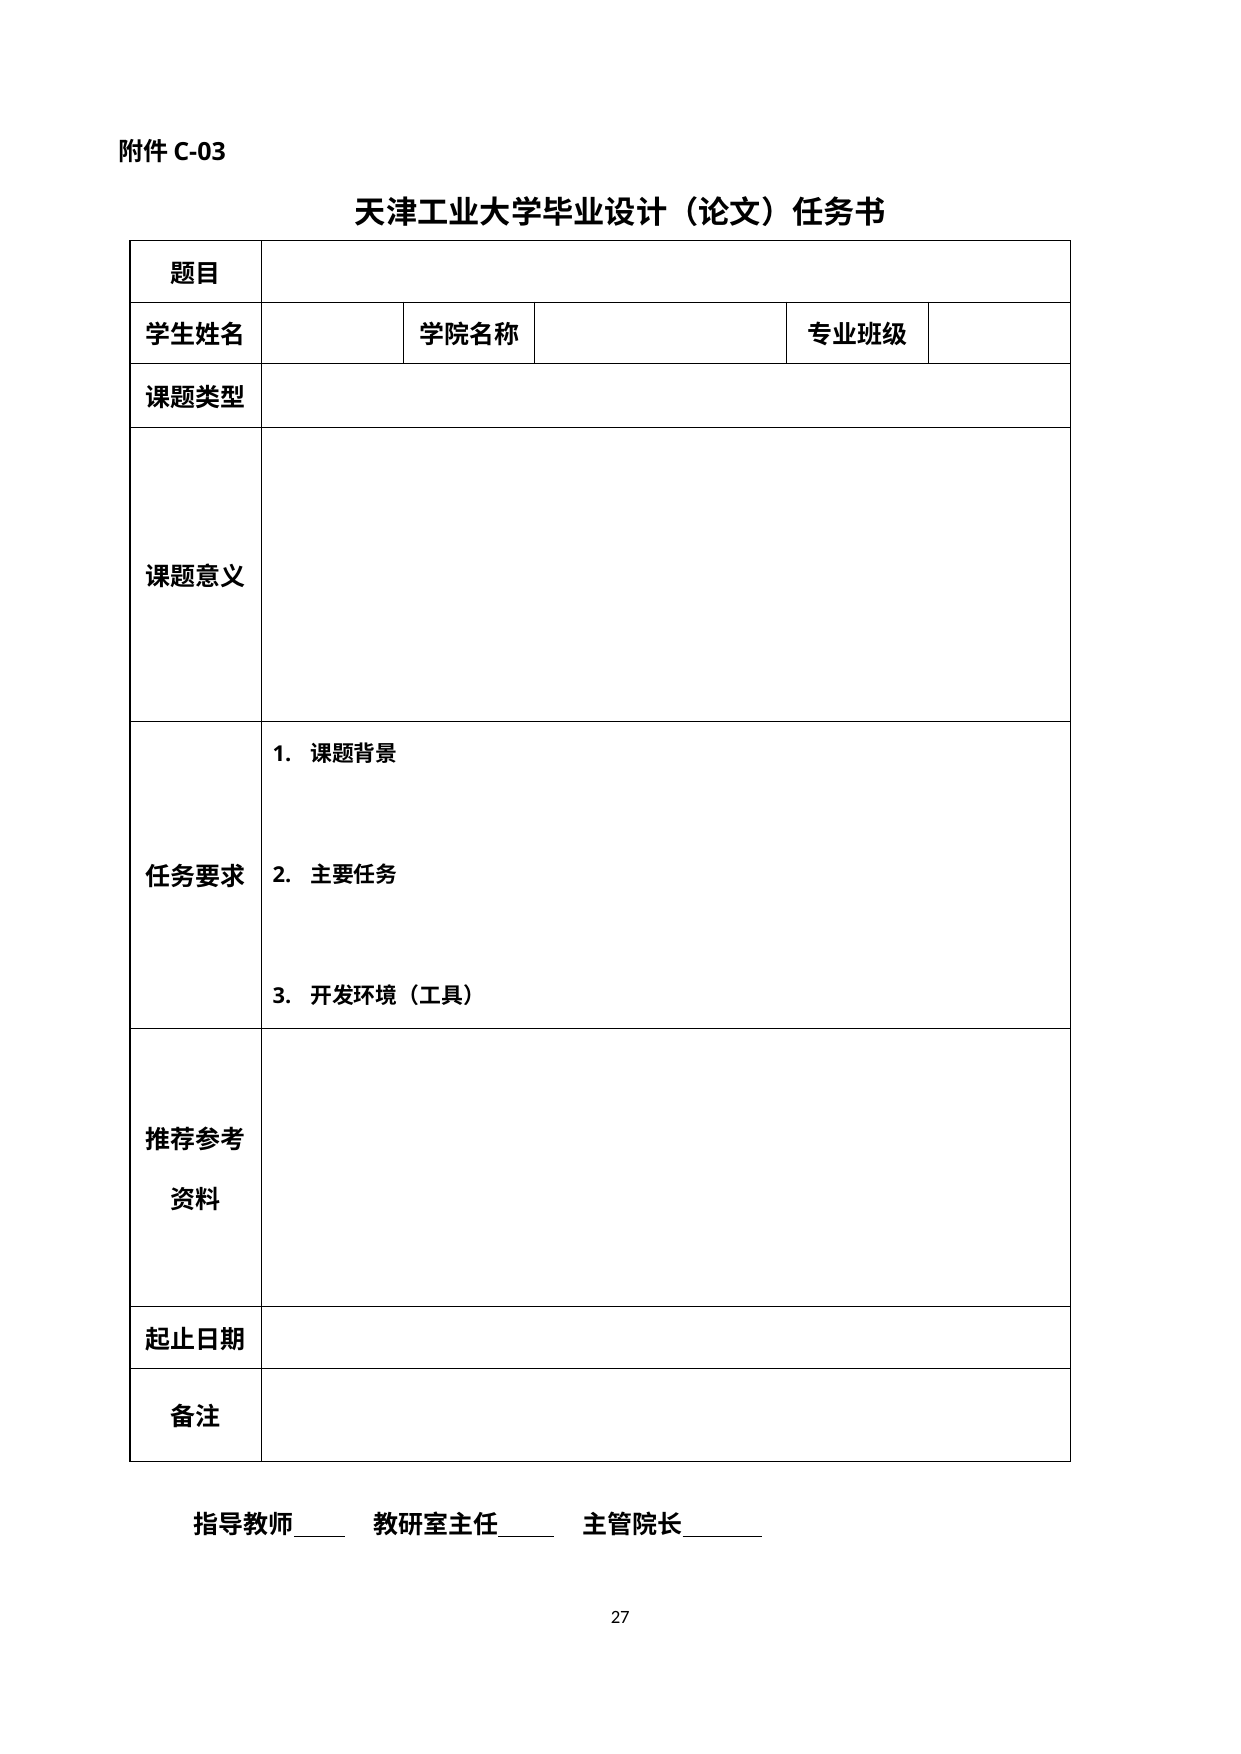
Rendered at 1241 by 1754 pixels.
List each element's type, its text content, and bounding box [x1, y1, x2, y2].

table_cell 学生姓名 [131, 303, 261, 363]
table_cell 课题意义 [131, 428, 261, 721]
table_cell 备注 [131, 1369, 261, 1461]
table_header 题目 [131, 241, 261, 302]
table_cell [262, 364, 1070, 427]
text 附件C-03 [118, 119, 1122, 179]
table_cell [929, 303, 1070, 363]
table_cell [535, 303, 786, 363]
table_cell [262, 1369, 1070, 1461]
table_cell 任务要求 [131, 722, 261, 1028]
table_cell [262, 1307, 1070, 1367]
text 天津工业大学毕业设计（论文）任务书 [118, 179, 1122, 240]
table_cell [262, 303, 403, 363]
table_cell [262, 1029, 1070, 1306]
table_cell 推荐参考资料 [131, 1029, 261, 1306]
table_cell 学院名称 [404, 303, 534, 363]
table_cell [262, 428, 1070, 721]
table_cell 课题背景 主要任务 开发环境（工具） [262, 722, 1070, 1028]
table_cell 专业班级 [787, 303, 928, 363]
table_header [262, 241, 1070, 302]
table_cell 课题类型 [131, 364, 261, 427]
text 指导教师 教研室主任 主管院长 [118, 1492, 1122, 1553]
table_cell 起止日期 [131, 1307, 261, 1367]
